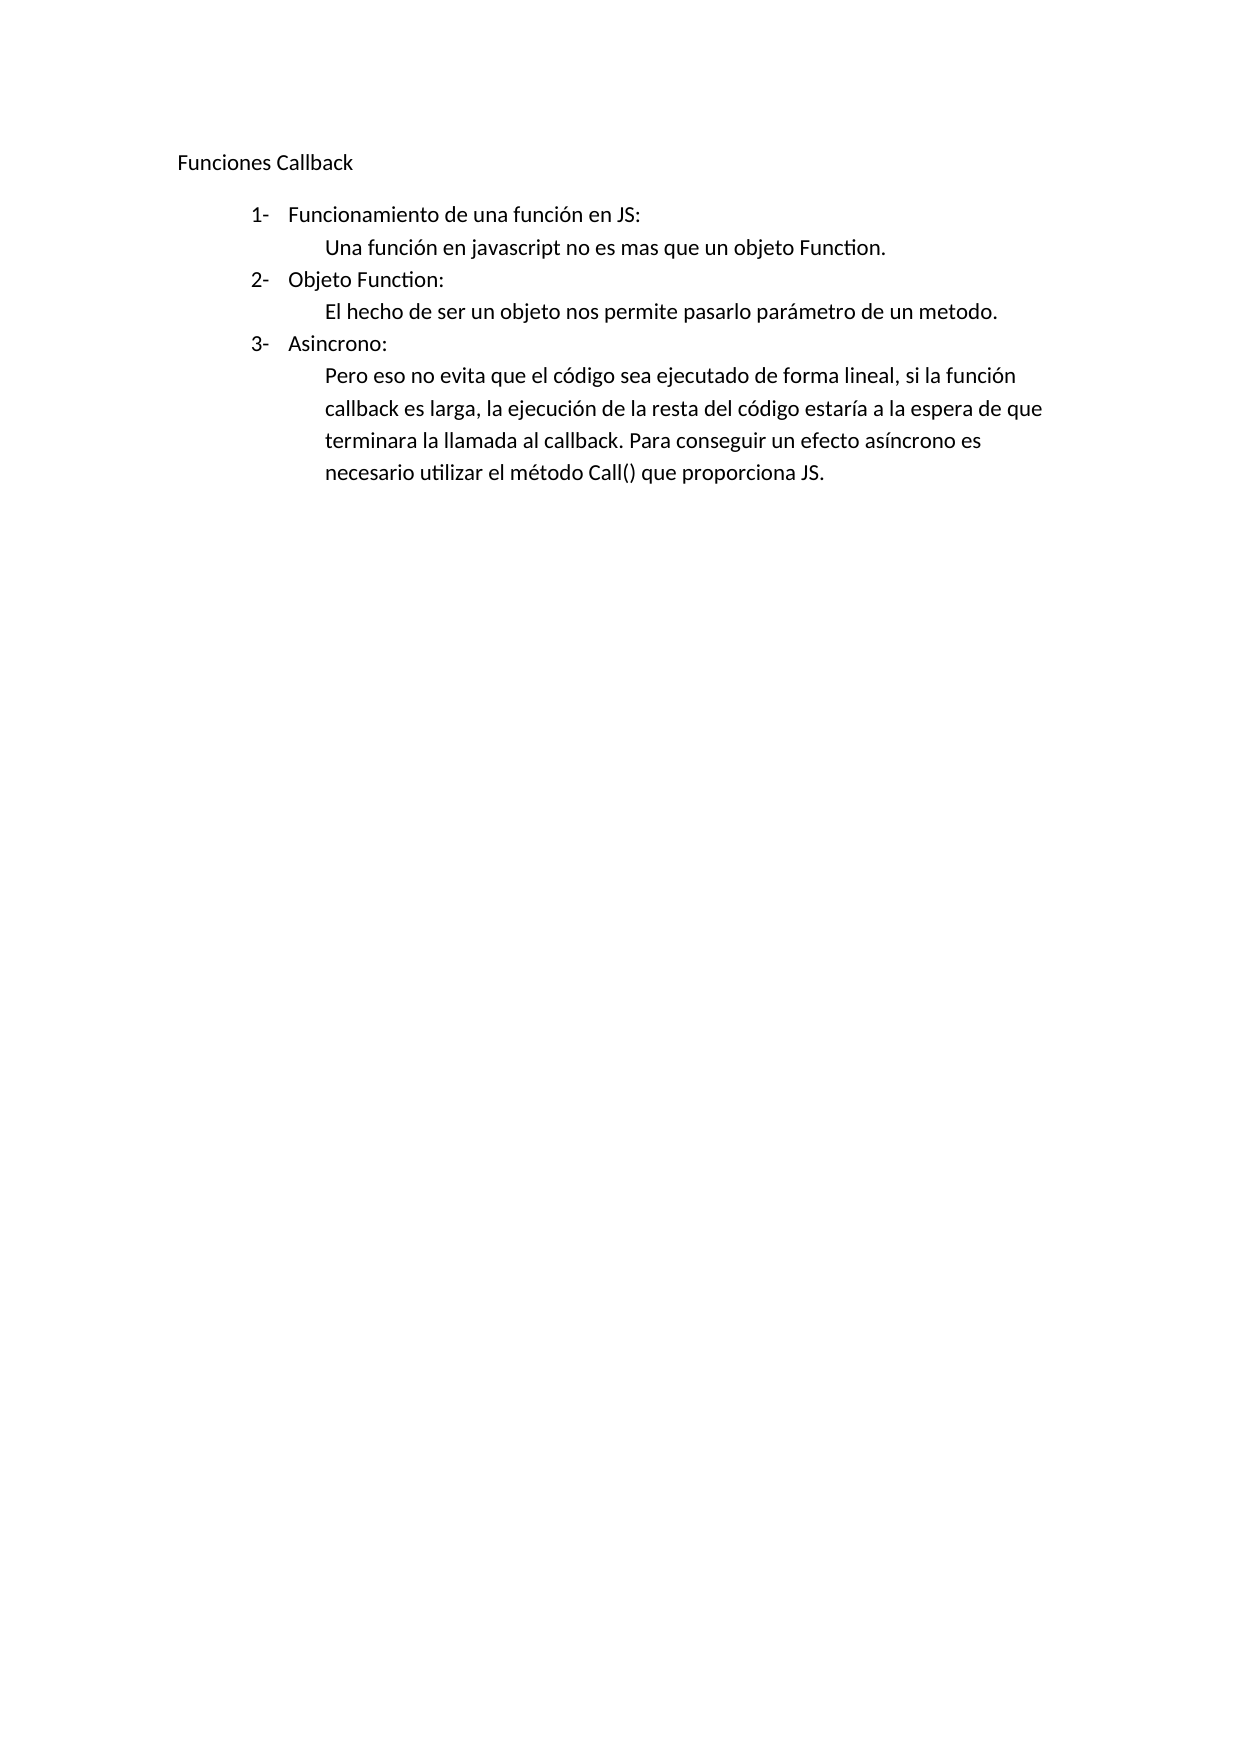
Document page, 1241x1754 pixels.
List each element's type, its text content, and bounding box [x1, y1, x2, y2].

list Pero eso no evita que el código sea ejecutado de forma lineal, si la función callback es larga, la ejecución de la resta del código estaría a la espera de que terminara la llamada al callback. Para conseguir un efecto asíncrono es necesario utilizar el método Call() que proporciona JS. [325, 362, 1063, 486]
list Objeto Function: [251, 265, 1063, 293]
list Una función en javascript no es mas que un objeto Function. [325, 233, 1063, 261]
list Asincrono: [251, 329, 1063, 357]
list El hecho de ser un objeto nos permite pasarlo parámetro de un metodo. [325, 297, 1063, 325]
list Funcionamiento de una función en JS: [251, 201, 1063, 229]
text Funciones Callback [177, 148, 1063, 176]
